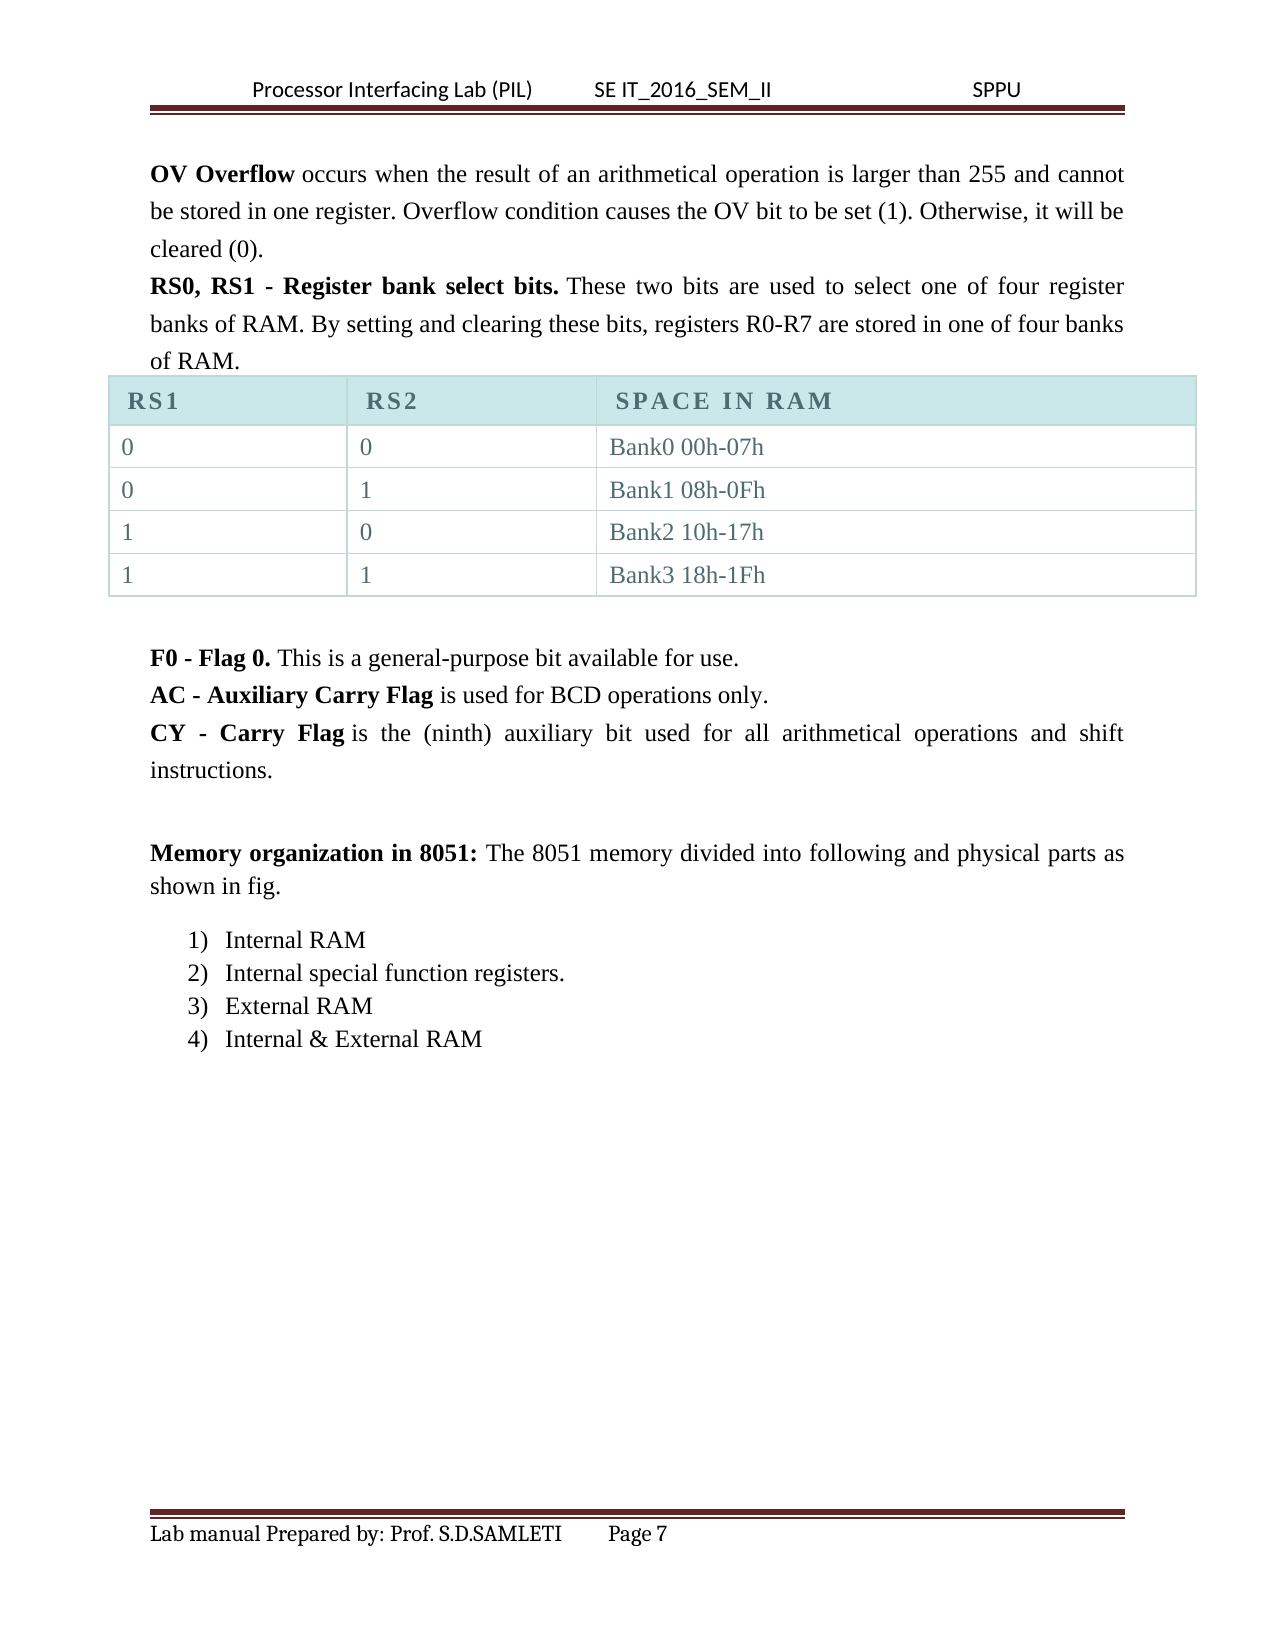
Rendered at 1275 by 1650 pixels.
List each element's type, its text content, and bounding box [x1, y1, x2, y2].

text RS0, RS1 - Register bank select bits. These two bits are used to select one of four register banks of RAM. By setting and clearing these bits, registers R0-R7 are stored in one of four banks of RAM. [150, 262, 1125, 375]
table_cell 1 [110, 511, 346, 552]
list External RAM [187, 991, 1125, 1020]
text AC - Auxiliary Carry Flag is used for BCD operations only. [150, 672, 1125, 709]
list Internal special function registers. [187, 958, 1125, 987]
text OV Overflow occurs when the result of an arithmetical operation is larger than 255 and cannot be stored in one register. Overflow condition causes the OV bit to be set (1). Otherwise, it will be cleared (0). [150, 150, 1125, 262]
text Memory organization in 8051: The 8051 memory divided into following and physical parts as shown in fig. [150, 838, 1125, 900]
table_header RS2 [348, 377, 596, 424]
text CY - Carry Flag is the (ninth) auxiliary bit used for all arithmetical operations and shift instructions. [150, 709, 1125, 784]
table_cell 0 [110, 468, 346, 510]
table_cell Bank1 08h-0Fh [597, 468, 1195, 510]
table_cell 1 [348, 468, 596, 510]
table_cell Bank2 10h-17h [597, 511, 1195, 552]
table_cell 0 [348, 511, 596, 552]
list Internal & External RAM [187, 1024, 1125, 1053]
table_cell Bank3 18h-1Fh [597, 554, 1195, 595]
table_cell 1 [348, 554, 596, 595]
table_header SPACE IN RAM [597, 377, 1195, 424]
text F0 - Flag 0. This is a general-purpose bit available for use. [150, 634, 1125, 672]
table_cell 0 [348, 426, 596, 467]
table_cell 0 [110, 426, 346, 467]
table_cell 1 [110, 554, 346, 595]
table_cell Bank0 00h-07h [597, 426, 1195, 467]
table_header RS1 [110, 377, 346, 424]
list Internal RAM [187, 925, 1125, 954]
